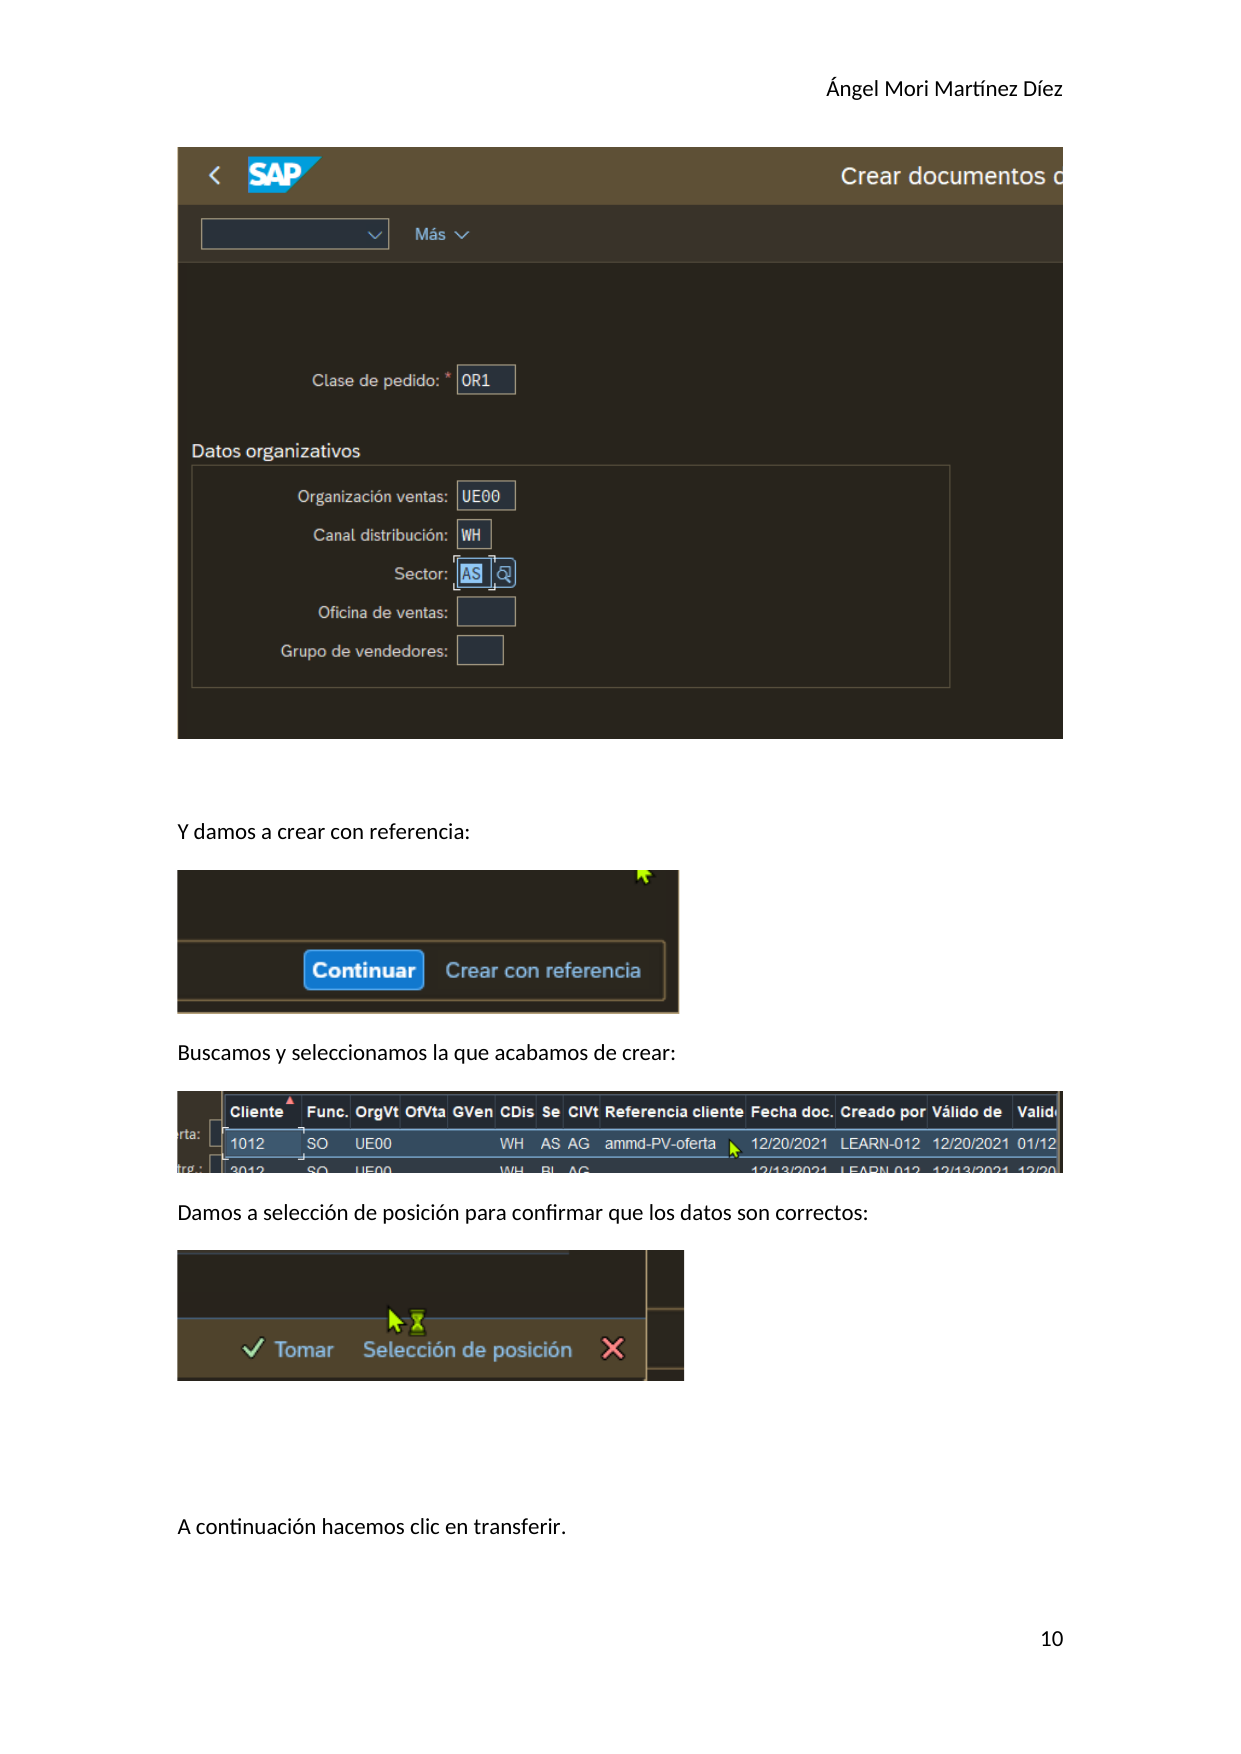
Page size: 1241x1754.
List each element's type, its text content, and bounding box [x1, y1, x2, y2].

picture [177, 1250, 685, 1381]
text Damos a selección de posición para confirmar que los datos son correctos: [177, 1198, 1063, 1226]
text Buscamos y seleccionamos la que acabamos de crear: [177, 1038, 1063, 1067]
text A continuación hacemos clic en transferir. [177, 1512, 1063, 1540]
picture [177, 1091, 1063, 1173]
text Y damos a crear con referencia: [177, 817, 1063, 845]
picture [177, 147, 1063, 739]
picture [177, 870, 680, 1014]
